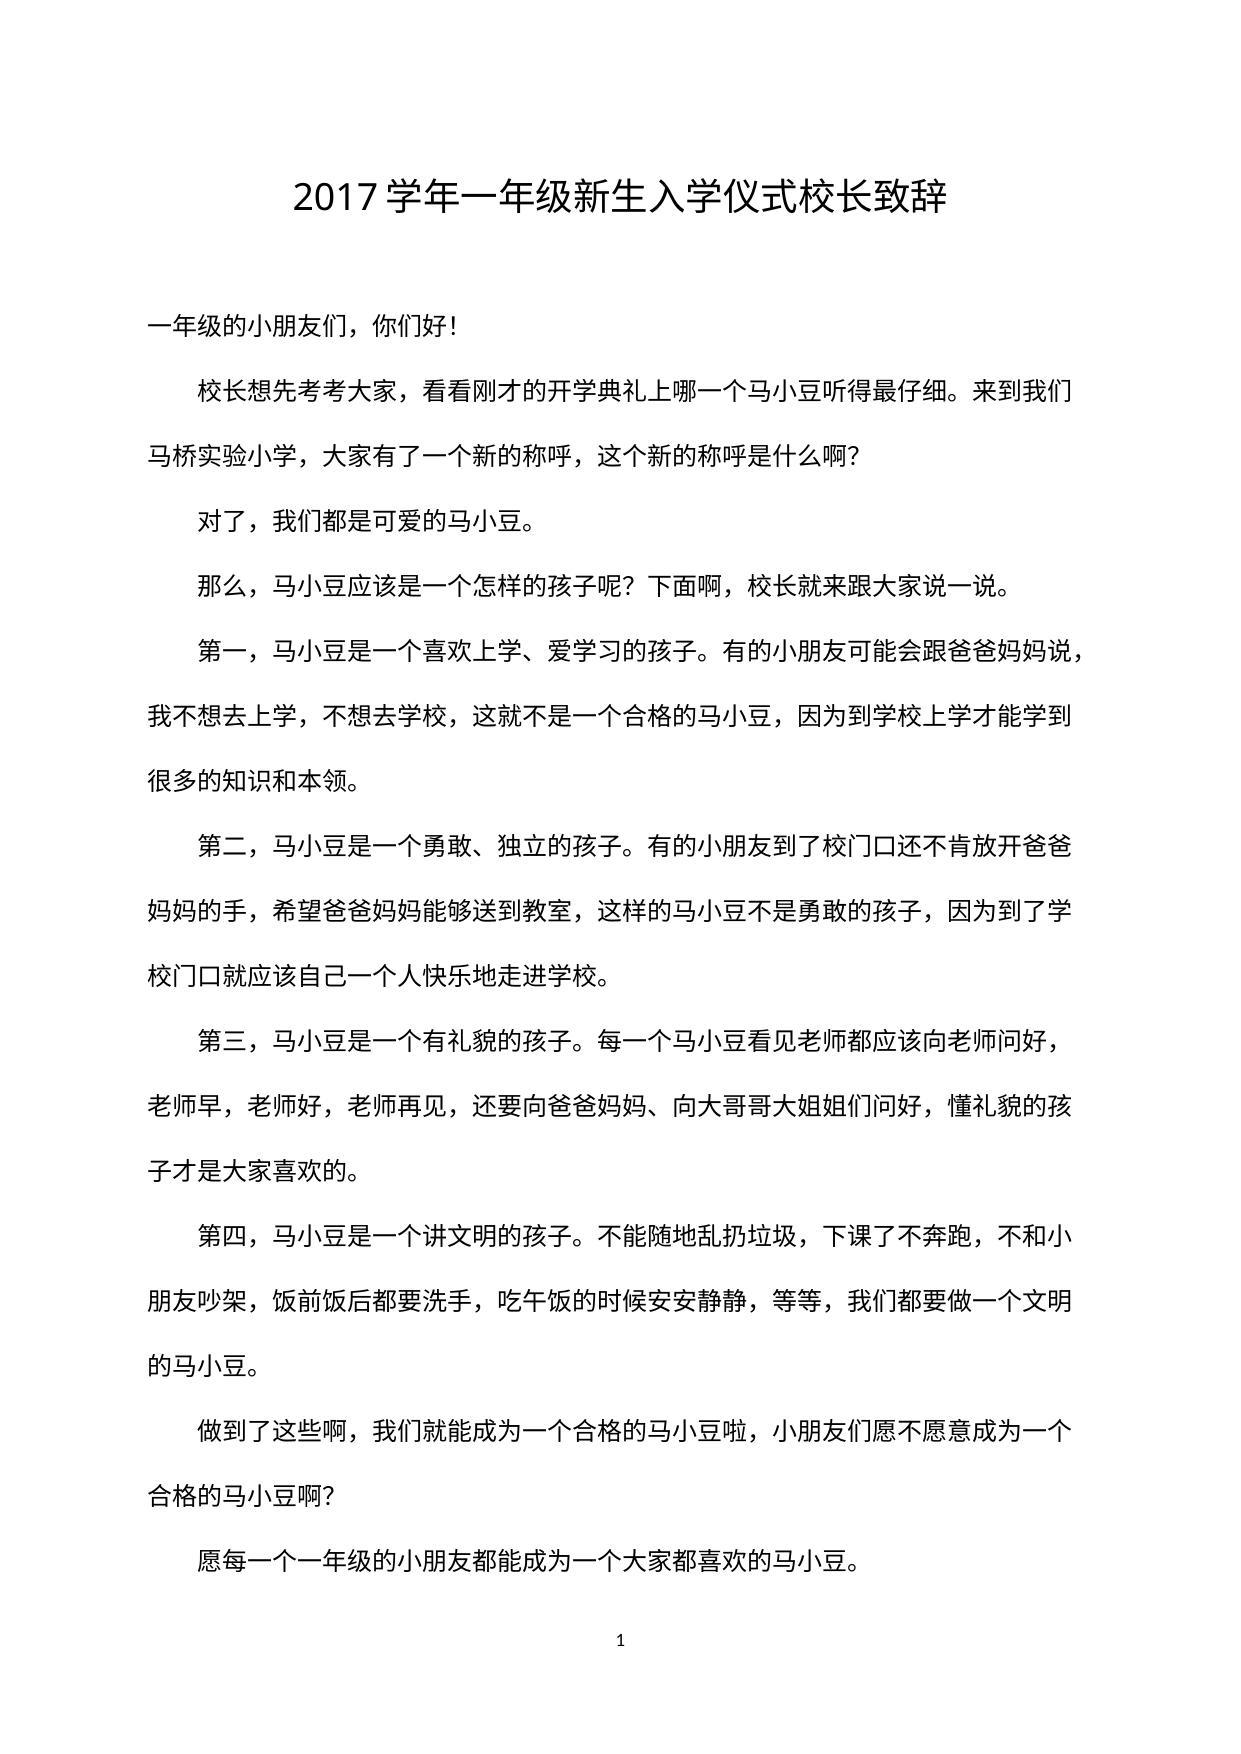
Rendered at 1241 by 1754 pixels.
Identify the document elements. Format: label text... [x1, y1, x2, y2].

text 一年级的小朋友们，你们好！ [148, 292, 1092, 357]
text 愿每一个一年级的小朋友都能成为一个大家都喜欢的马小豆。 [148, 1527, 1092, 1592]
text 第一，马小豆是一个喜欢上学、爱学习的孩子。有的小朋友可能会跟爸爸妈妈说，我不想去上学，不想去学校，这就不是一个合格的马小豆，因为到学校上学才能学到很多的知识和本领。 [148, 617, 1092, 812]
text 校长想先考考大家，看看刚才的开学典礼上哪一个马小豆听得最仔细。来到我们马桥实验小学，大家有了一个新的称呼，这个新的称呼是什么啊？ [148, 357, 1092, 487]
text 第四，马小豆是一个讲文明的孩子。不能随地乱扔垃圾，下课了不奔跑，不和小朋友吵架，饭前饭后都要洗手，吃午饭的时候安安静静，等等，我们都要做一个文明的马小豆。 [148, 1202, 1092, 1397]
text 第三，马小豆是一个有礼貌的孩子。每一个马小豆看见老师都应该向老师问好，老师早，老师好，老师再见，还要向爸爸妈妈、向大哥哥大姐姐们问好，懂礼貌的孩子才是大家喜欢的。 [148, 1007, 1092, 1202]
text 2017学年一年级新生入学仪式校长致辞 [148, 162, 1092, 227]
text 对了，我们都是可爱的马小豆。 [148, 487, 1092, 552]
text 那么，马小豆应该是一个怎样的孩子呢？下面啊，校长就来跟大家说一说。 [148, 552, 1092, 617]
text 做到了这些啊，我们就能成为一个合格的马小豆啦，小朋友们愿不愿意成为一个合格的马小豆啊？ [148, 1397, 1092, 1527]
text 第二，马小豆是一个勇敢、独立的孩子。有的小朋友到了校门口还不肯放开爸爸妈妈的手，希望爸爸妈妈能够送到教室，这样的马小豆不是勇敢的孩子，因为到了学校门口就应该自己一个人快乐地走进学校。 [148, 812, 1092, 1007]
